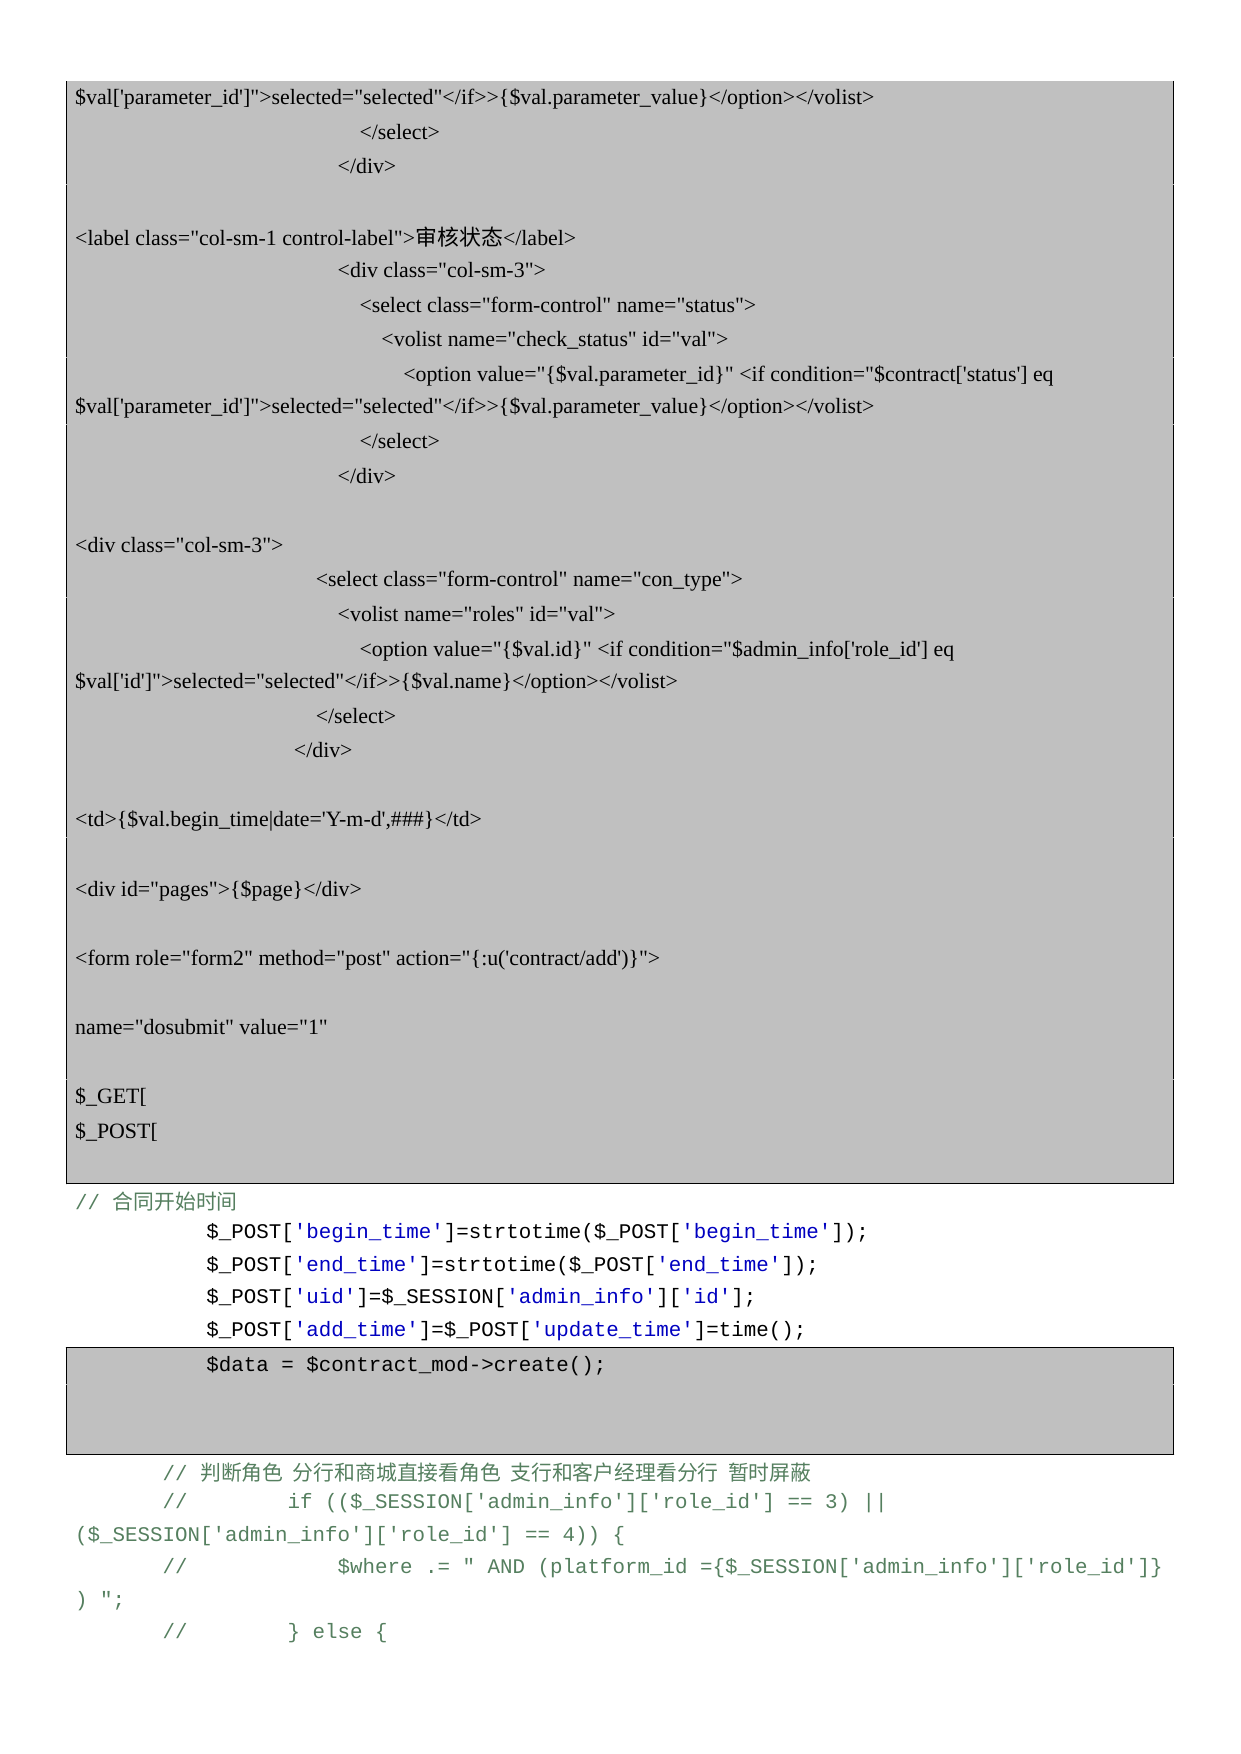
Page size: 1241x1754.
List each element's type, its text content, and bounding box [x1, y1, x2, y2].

list $data = $contract_mod->create(); [67, 1348, 1173, 1384]
list </select> [67, 115, 1173, 150]
text // if (($_SESSION['admin_info']['role_id'] == 3) || ($_SESSION['admin_info']['role_id'] == 4)) { [75, 1487, 1165, 1552]
text // } else { [75, 1617, 1165, 1650]
text // $where .= " AND (platform_id ={$_SESSION['admin_info']['role_id']} ) "; [75, 1552, 1165, 1617]
list <form role="form2" method="post" action="{:u('contract/add')}"> [67, 941, 1173, 976]
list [67, 288, 1173, 323]
list <div class="col-sm-3"> [67, 254, 1173, 288]
text // 合同开始时间 [75, 1184, 1165, 1217]
list <select class="form-control" name="con_type"> [67, 563, 1173, 597]
list </div> [67, 459, 1173, 494]
list </select> [67, 699, 1173, 734]
text $_POST['begin_time']=strtotime($_POST['begin_time']); [75, 1217, 1165, 1249]
list <option value="{$val.id}" <if condition="$admin_info['role_id'] eq $val['id']">selected="selected"</if>>{$val.name}</option></volist> [67, 632, 1173, 699]
text $_POST['uid']=$_SESSION['admin_info']['id']; [75, 1282, 1165, 1314]
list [67, 219, 1173, 254]
list <td>{$val.begin_time|date='Y-m-d',###}</td> [67, 803, 1173, 837]
text $_POST['end_time']=strtotime($_POST['end_time']); [75, 1249, 1165, 1282]
text $_POST['add_time']=$_POST['update_time']=time(); [75, 1314, 1165, 1347]
list name="dosubmit" value="1" [67, 1010, 1173, 1045]
list <div id="pages">{$page}</div> [67, 872, 1173, 907]
list $_GET[ [67, 1079, 1173, 1114]
list </select> [67, 424, 1173, 459]
list $_POST[ [67, 1114, 1173, 1149]
list <option value="{$val.parameter_id}" <if condition="$contract['status'] eq $val['parameter_id']">selected="selected"</if>>{$val.parameter_value}</option></volist> [67, 357, 1173, 424]
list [67, 81, 1173, 115]
list </div> [67, 150, 1173, 184]
text // 判断角色 分行和商城直接看角色 支行和客户经理看分行 暂时屏蔽 [75, 1455, 1165, 1487]
list <volist name="check_status" id="val"> [67, 323, 1173, 357]
list </div> [67, 734, 1173, 768]
list <div class="col-sm-3"> [67, 528, 1173, 563]
list <volist name="roles" id="val"> [67, 597, 1173, 632]
